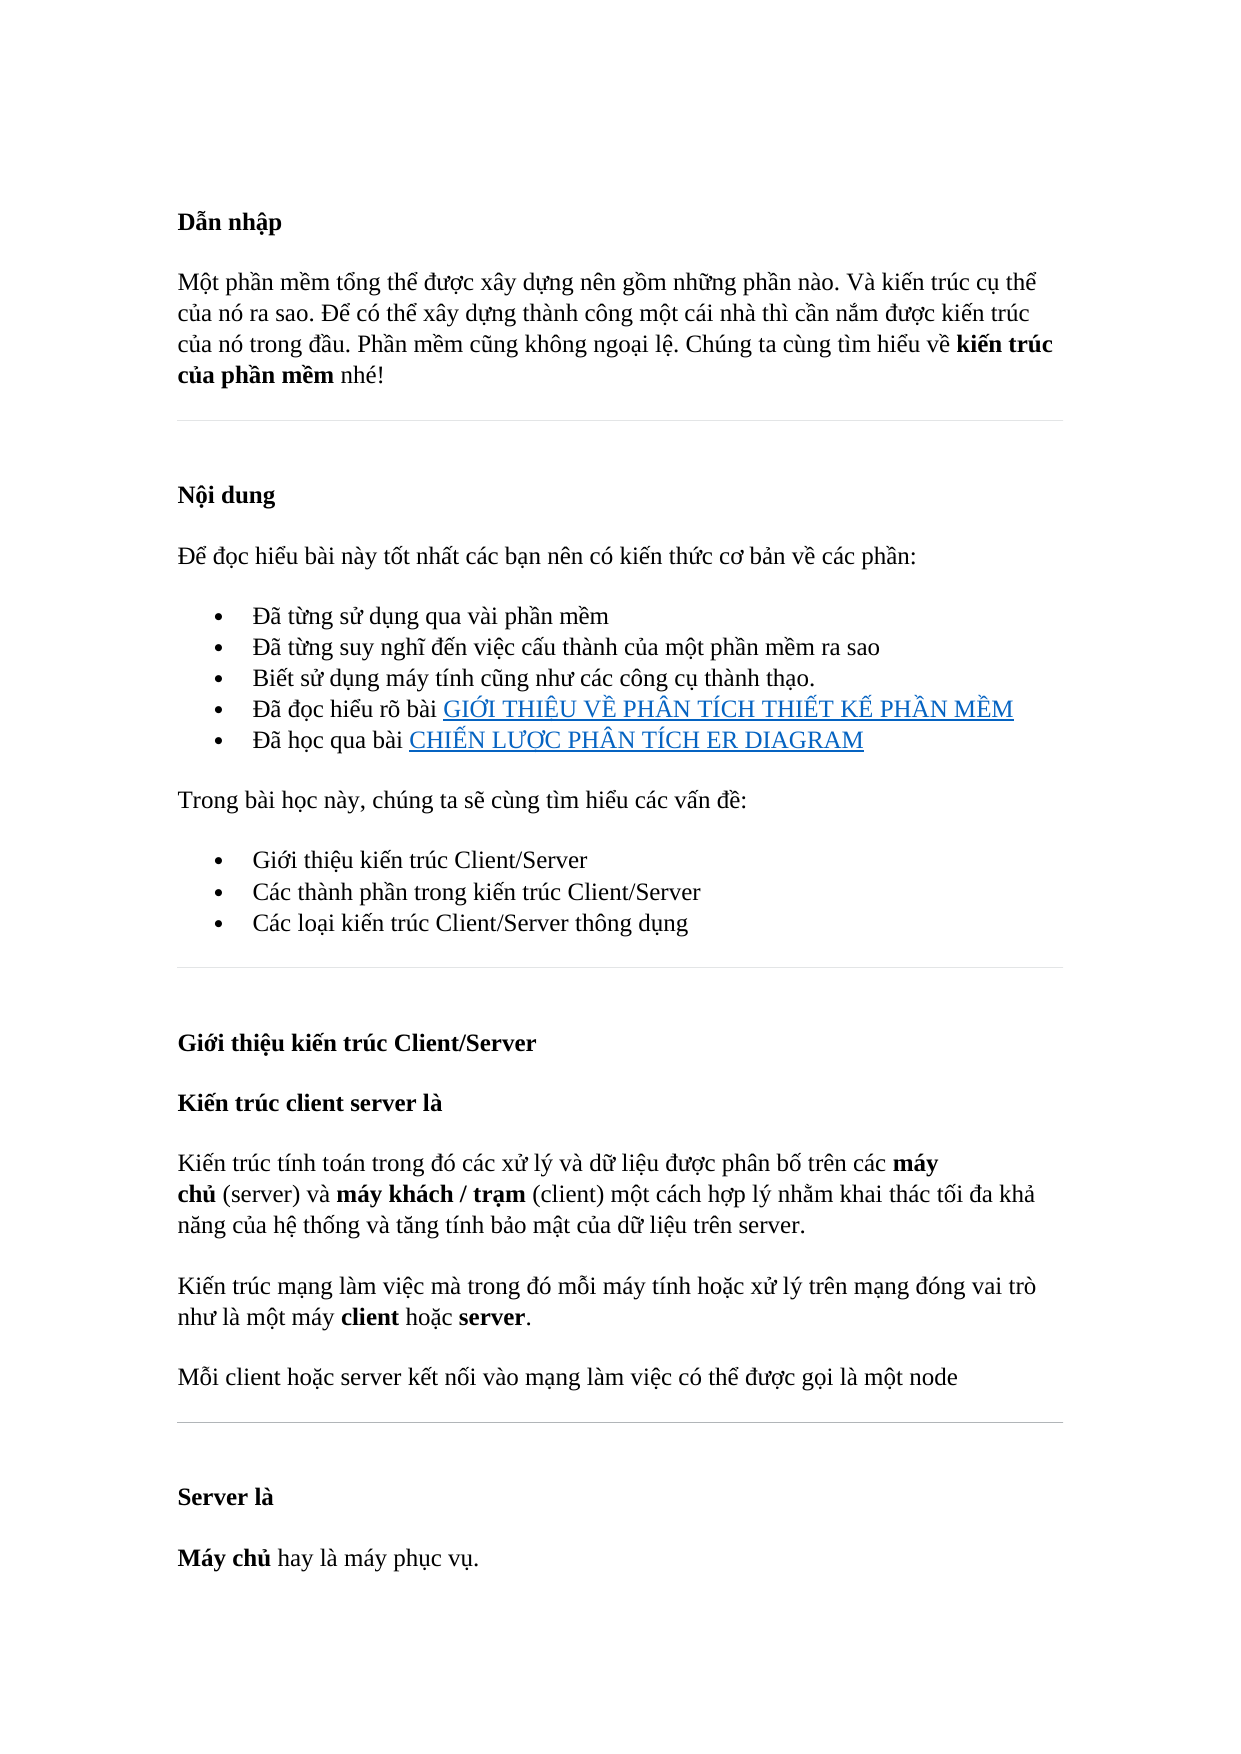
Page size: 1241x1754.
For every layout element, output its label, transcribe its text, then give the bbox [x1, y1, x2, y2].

text Để đọc hiểu bài này tốt nhất các bạn nên có kiến thức cơ bản về các phần: [177, 541, 1063, 569]
text Trong bài học này, chúng ta sẽ cùng tìm hiểu các vấn đề: [177, 902, 1063, 931]
list Các thành phần trong kiến trúc Client/Server [215, 1022, 1063, 1051]
list Đã đọc hiểu rõ bài GIỚI THIỆU VỀ PHÂN TÍCH THIẾT KẾ PHẦN MỀM [215, 782, 1063, 810]
list Các loại kiến trúc Client/Server thông dụng [215, 1083, 1063, 1111]
text Kiến trúc tính toán trong đó các xử lý và dữ liệu được phân bố trên các máy chủ (server) và máy khách / trạm (client) một cách hợp lý nhằm khai thác tối đa khả năng của hệ thống và tăng tính bảo mật của dữ liệu trên server. [177, 1323, 1063, 1414]
list Đã từng suy nghĩ đến việc cấu thành của một phần mềm ra sao [215, 661, 1063, 690]
text Nội dung [177, 481, 1063, 509]
list Giới thiệu kiến trúc Client/Server [215, 962, 1063, 991]
text Kiến trúc mạng làm việc mà trong đó mỗi máy tính hoặc xử lý trên mạng đóng vai trò như là một máy client hoặc server. [177, 1446, 1063, 1506]
text Giới thiệu kiến trúc Client/Server [177, 1203, 1063, 1232]
list Đã từng sử dụng qua vài phần mềm [215, 601, 1063, 630]
list Đã học qua bài CHIẾN LƯỢC PHÂN TÍCH ER DIAGRAM [215, 842, 1063, 871]
text Dẫn nhập [177, 207, 1063, 236]
list Biết sử dụng máy tính cũng như các công cụ thành thạo. [215, 721, 1063, 750]
text Mỗi client hoặc server kết nối vào mạng làm việc có thể được gọi là một node [177, 1537, 1063, 1566]
text Một phần mềm tổng thể được xây dựng nên gồm những phần nào. Và kiến trúc cụ thể của nó ra sao. Để có thể xây dựng thành công một cái nhà thì cần nắm được kiến trúc của nó trong đầu. Phần mềm cũng không ngoại lệ. Chúng ta cùng tìm hiểu về kiến trúc của phần mềm nhé! [177, 267, 1063, 389]
text Kiến trúc client server là [177, 1263, 1063, 1292]
